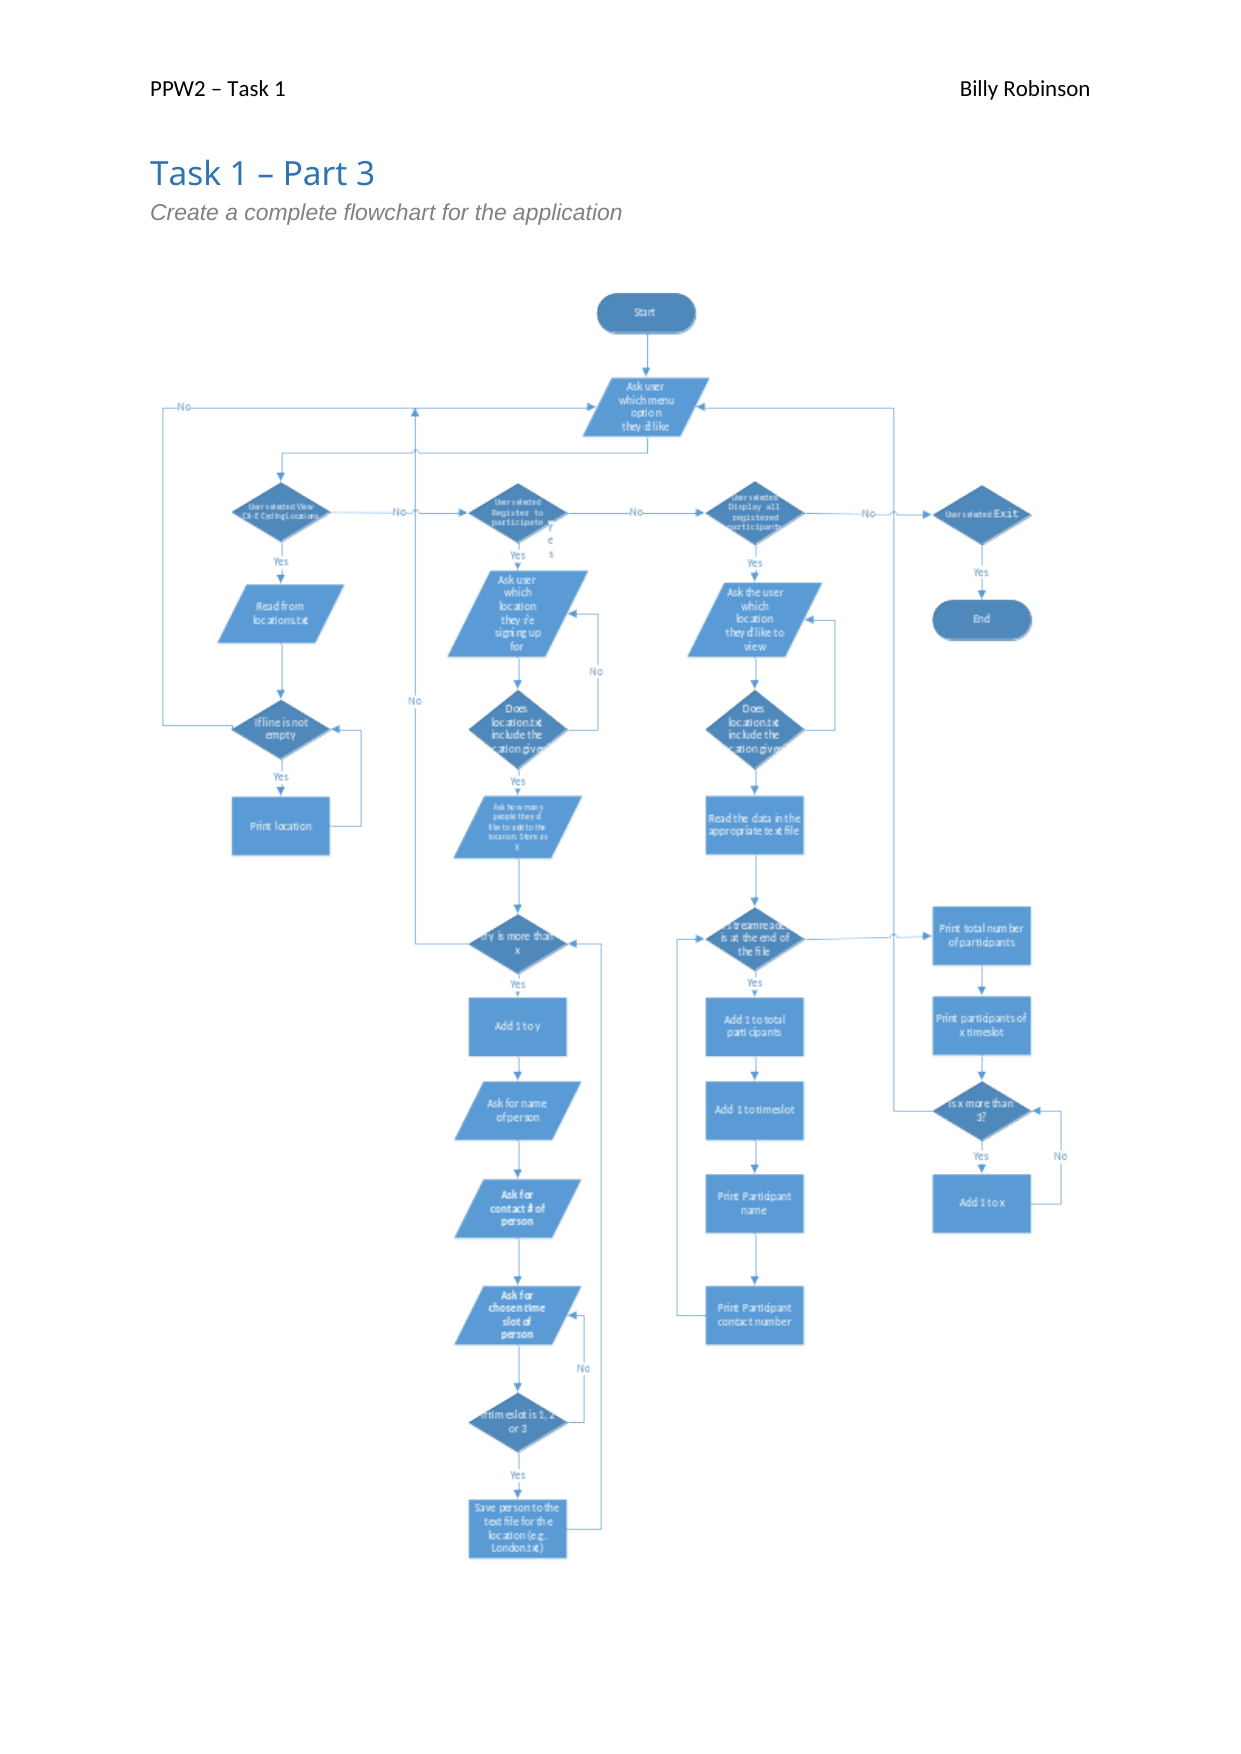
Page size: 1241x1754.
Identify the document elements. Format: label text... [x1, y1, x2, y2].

text Create a complete flowchart for the application [150, 199, 1090, 225]
subtitle Task 1 – Part 3 [150, 150, 1090, 195]
